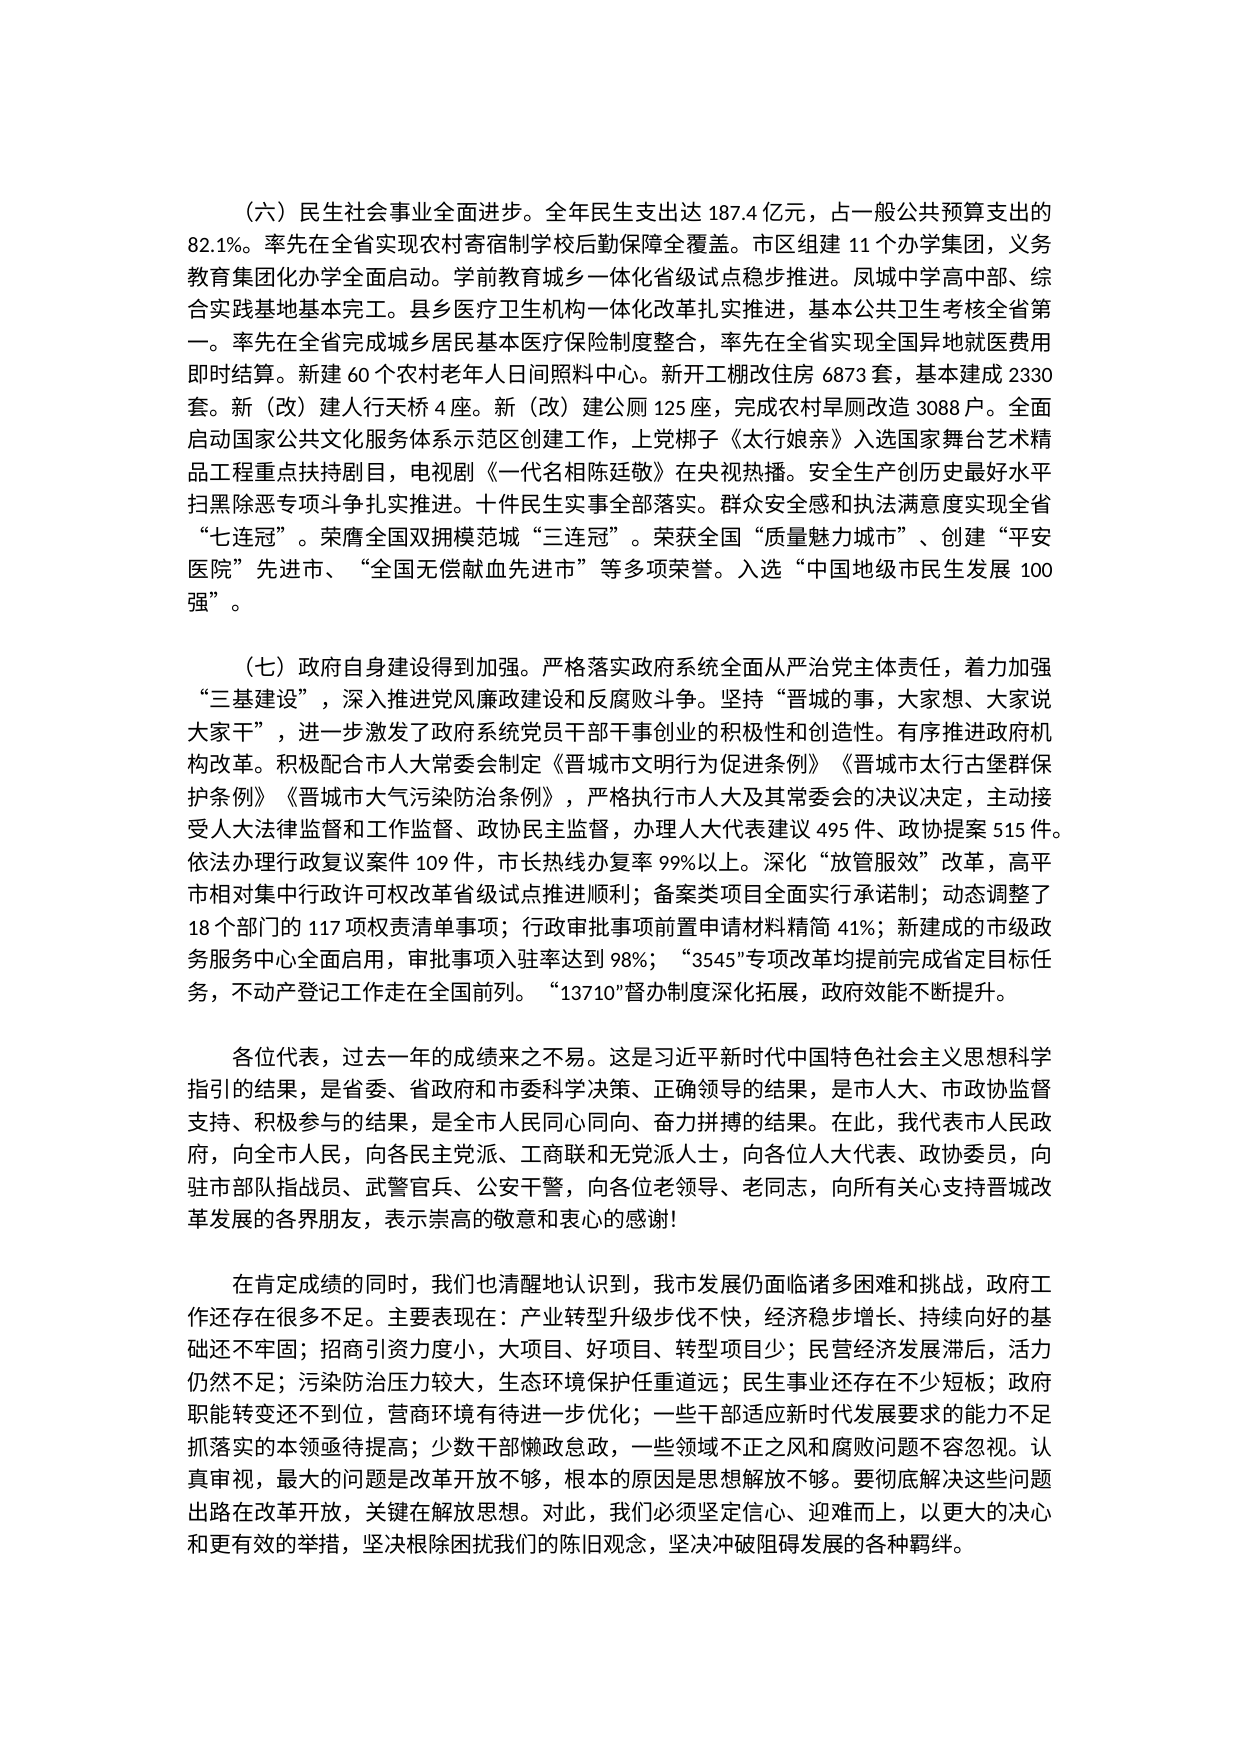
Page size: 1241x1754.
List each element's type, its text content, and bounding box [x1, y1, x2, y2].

text （七）政府自身建设得到加强。严格落实政府系统全面从严治党主体责任，着力加强“三基建设”，深入推进党风廉政建设和反腐败斗争。坚持“晋城的事，大家想、大家说、大家干”，进一步激发了政府系统党员干部干事创业的积极性和创造性。有序推进政府机构改革。积极配合市人大常委会制定《晋城市文明行为促进条例》《晋城市太行古堡群保护条例》《晋城市大气污染防治条例》，严格执行市人大及其常委会的决议决定，主动接受人大法律监督和工作监督、政协民主监督，办理人大代表建议495件、政协提案515件。依法办理行政复议案件109件，市长热线办复率99%以上。深化“放管服效”改革，高平市相对集中行政许可权改革省级试点推进顺利；备案类项目全面实行承诺制；动态调整了18个部门的117项权责清单事项；行政审批事项前置申请材料精简41%；新建成的市级政务服务中心全面启用，审批事项入驻率达到98%；“3545”专项改革均提前完成省定目标任务，不动产登记工作走在全国前列。“13710”督办制度深化拓展，政府效能不断提升。 [187, 649, 1053, 1007]
text 各位代表，过去一年的成绩来之不易。这是习近平新时代中国特色社会主义思想科学指引的结果，是省委、省政府和市委科学决策、正确领导的结果，是市人大、市政协监督支持、积极参与的结果，是全市人民同心同向、奋力拼搏的结果。在此，我代表市人民政府，向全市人民，向各民主党派、工商联和无党派人士，向各位人大代表、政协委员，向驻市部队指战员、武警官兵、公安干警，向各位老领导、老同志，向所有关心支持晋城改革发展的各界朋友，表示崇高的敬意和衷心的感谢！ [187, 1039, 1053, 1234]
text （六）民生社会事业全面进步。全年民生支出达187.4亿元，占一般公共预算支出的82.1%。率先在全省实现农村寄宿制学校后勤保障全覆盖。市区组建11个办学集团，义务教育集团化办学全面启动。学前教育城乡一体化省级试点稳步推进。凤城中学高中部、综合实践基地基本完工。县乡医疗卫生机构一体化改革扎实推进，基本公共卫生考核全省第一。率先在全省完成城乡居民基本医疗保险制度整合，率先在全省实现全国异地就医费用即时结算。新建60个农村老年人日间照料中心。新开工棚改住房6873套，基本建成2330套。新（改）建人行天桥4座。新（改）建公厕125座，完成农村旱厕改造3088户。全面启动国家公共文化服务体系示范区创建工作，上党梆子《太行娘亲》入选国家舞台艺术精品工程重点扶持剧目，电视剧《一代名相陈廷敬》在央视热播。安全生产创历史最好水平。扫黑除恶专项斗争扎实推进。十件民生实事全部落实。群众安全感和执法满意度实现全省“七连冠”。荣膺全国双拥模范城“三连冠”。荣获全国“质量魅力城市”、创建“平安医院”先进市、“全国无偿献血先进市”等多项荣誉。入选“中国地级市民生发展100强”。 [187, 194, 1053, 617]
text 在肯定成绩的同时，我们也清醒地认识到，我市发展仍面临诸多困难和挑战，政府工作还存在很多不足。主要表现在：产业转型升级步伐不快，经济稳步增长、持续向好的基础还不牢固；招商引资力度小，大项目、好项目、转型项目少；民营经济发展滞后，活力仍然不足；污染防治压力较大，生态环境保护任重道远；民生事业还存在不少短板；政府职能转变还不到位，营商环境有待进一步优化；一些干部适应新时代发展要求的能力不足，抓落实的本领亟待提高；少数干部懒政怠政，一些领域不正之风和腐败问题不容忽视。认真审视，最大的问题是改革开放不够，根本的原因是思想解放不够。要彻底解决这些问题，出路在改革开放，关键在解放思想。对此，我们必须坚定信心、迎难而上，以更大的决心和更有效的举措，坚决根除困扰我们的陈旧观念，坚决冲破阻碍发展的各种羁绊。 [187, 1267, 1053, 1559]
